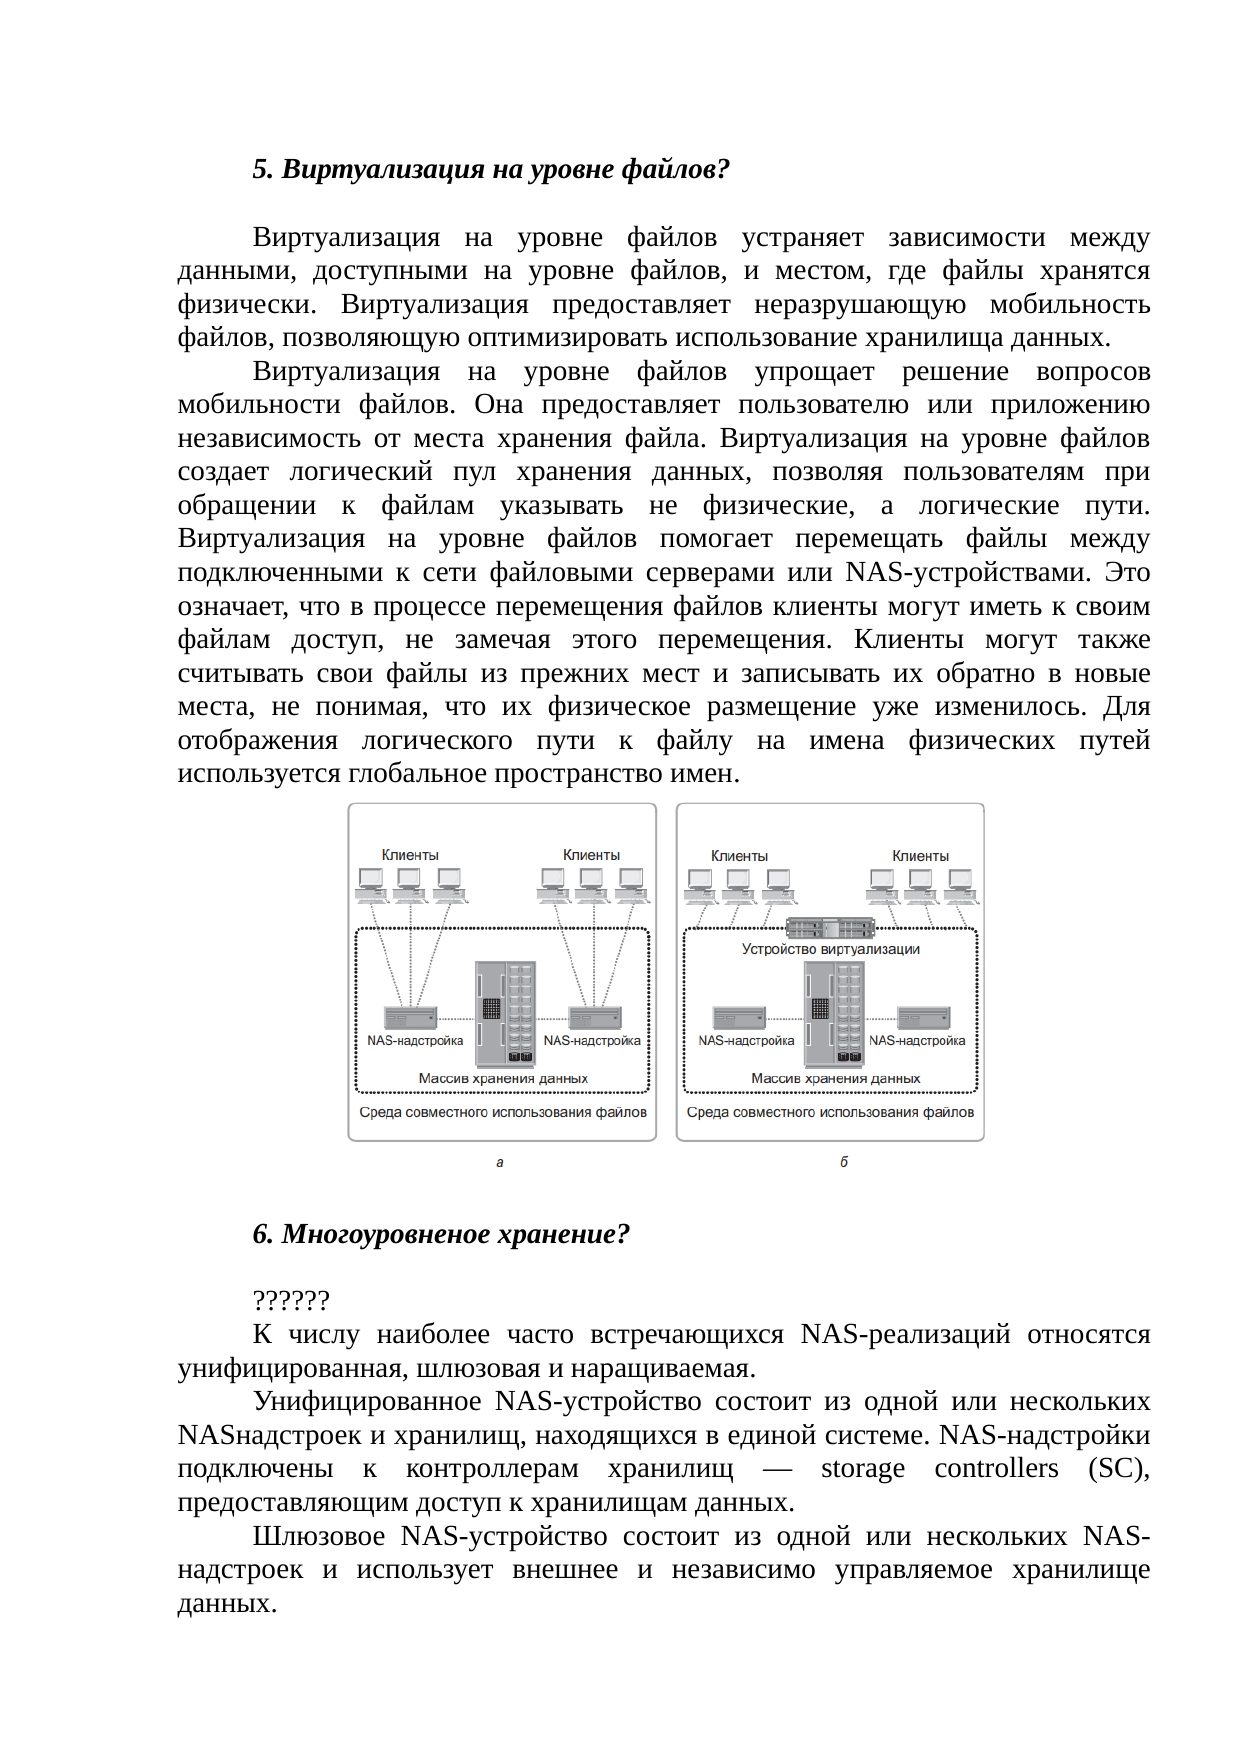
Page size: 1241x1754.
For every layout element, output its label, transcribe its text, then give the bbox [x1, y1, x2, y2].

text Унифицированное NAS-устройство состоит из одной или нескольких NASнадстроек и хранилищ, находящихся в единой системе. NAS-надстройки подключены к контроллерам хранилищ — storage controllers (SC), предоставляющим доступ к хранилищам данных. [177, 1383, 1152, 1518]
text К числу наиболее часто встречающихся NAS-реализаций относятся унифицированная, шлюзовая и наращиваемая. [177, 1316, 1152, 1383]
text Шлюзовое NAS-устройство состоит из одной или нескольких NAS-надстроек и использует внешнее и независимо управляемое хранилище данных. [177, 1518, 1152, 1618]
text Виртуализация на уровне файлов устраняет зависимости между данными, доступными на уровне файлов, и местом, где файлы хранятся физически. Виртуализация предоставляет неразрушающую мобильность файлов, позволяющую оптимизировать использование хранилища данных. [177, 219, 1152, 353]
text ?????? [177, 1283, 1152, 1316]
text Виртуализация на уровне файлов упрощает решение вопросов мобильности файлов. Она предоставляет пользователю или приложению независимость от места хранения файла. Виртуализация на уровне файлов создает логический пул хранения данных, позволяя пользователям при обращении к файлам указывать не физические, а логические пути. Виртуализация на уровне файлов помогает перемещать файлы между подключенными к сети файловыми серверами или NAS-устройствами. Это означает, что в процессе перемещения файлов клиенты могут иметь к своим файлам доступ, не замечая этого перемещения. Клиенты могут также считывать свои файлы из прежних мест и записывать их обратно в новые места, не понимая, что их физическое размещение уже изменилось. Для отображения логического пути к файлу на имена физических путей используется глобальное пространство имен. [177, 353, 1152, 789]
text 5. Виртуализация на уровне файлов? [177, 152, 1152, 185]
picture [330, 788, 999, 1183]
text 6. Многоуровненое хранение? [177, 1216, 1152, 1249]
